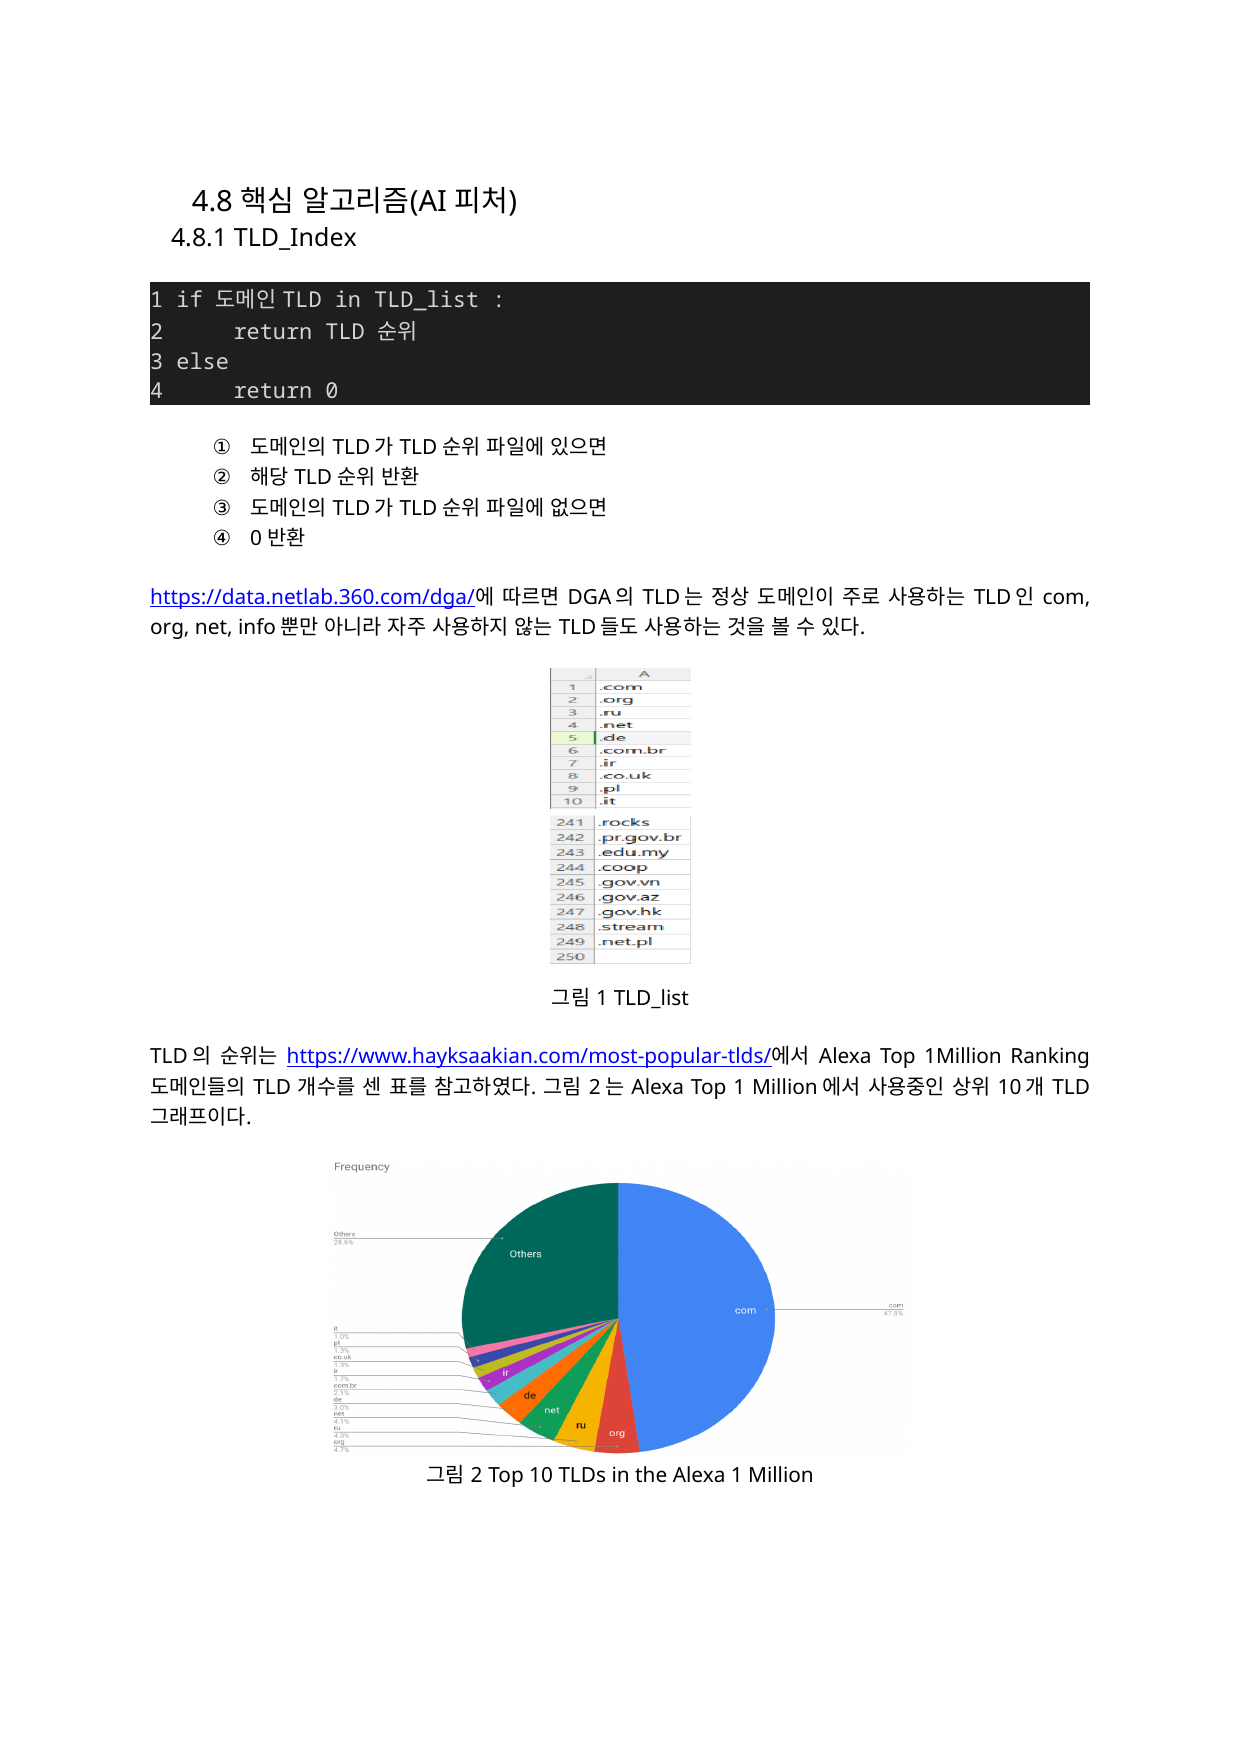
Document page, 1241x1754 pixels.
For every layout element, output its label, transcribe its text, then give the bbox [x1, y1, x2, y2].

list 0 반환 [212, 521, 1090, 551]
text 그림 1 TLD_list [150, 981, 1090, 1011]
text 그림 2 Top 10 TLDs in the Alexa 1 Million [150, 1458, 1090, 1488]
list 해당 TLD 순위 반환 [212, 461, 1090, 491]
list 도메인의 TLD가 TLD 순위 파일에 있으면 [212, 430, 1090, 461]
picture [549, 668, 691, 964]
text 1 if 도메인 TLD in TLD_list : 2 return TLD 순위 3 else 4 return 0 [150, 282, 1090, 405]
subtitle 4.8 핵심 알고리즘(AI 피처) [192, 177, 1090, 219]
text https://data.netlab.360.com/dga/에 따르면 DGA의 TLD는 정상 도메인이 주로 사용하는 TLD인 com, org, net, info뿐만 아니라 자주 사용하지 않는 TLD들도 사용하는 것을 볼 수 있다. [150, 580, 1090, 641]
list 도메인의 TLD가 TLD 순위 파일에 없으면 [212, 491, 1090, 521]
picture [330, 1158, 910, 1459]
text TLD의 순위는 https://www.hayksaakian.com/most-popular-tlds/에서 Alexa Top 1Million Ranking 도메인들의 TLD 개수를 센 표를 참고하였다. 그림 2는 Alexa Top 1 Million에서 사용중인 상위 10개 TLD 그래프이다. [150, 1039, 1090, 1131]
subtitle 4.8.1 TLD_Index [171, 219, 1090, 254]
